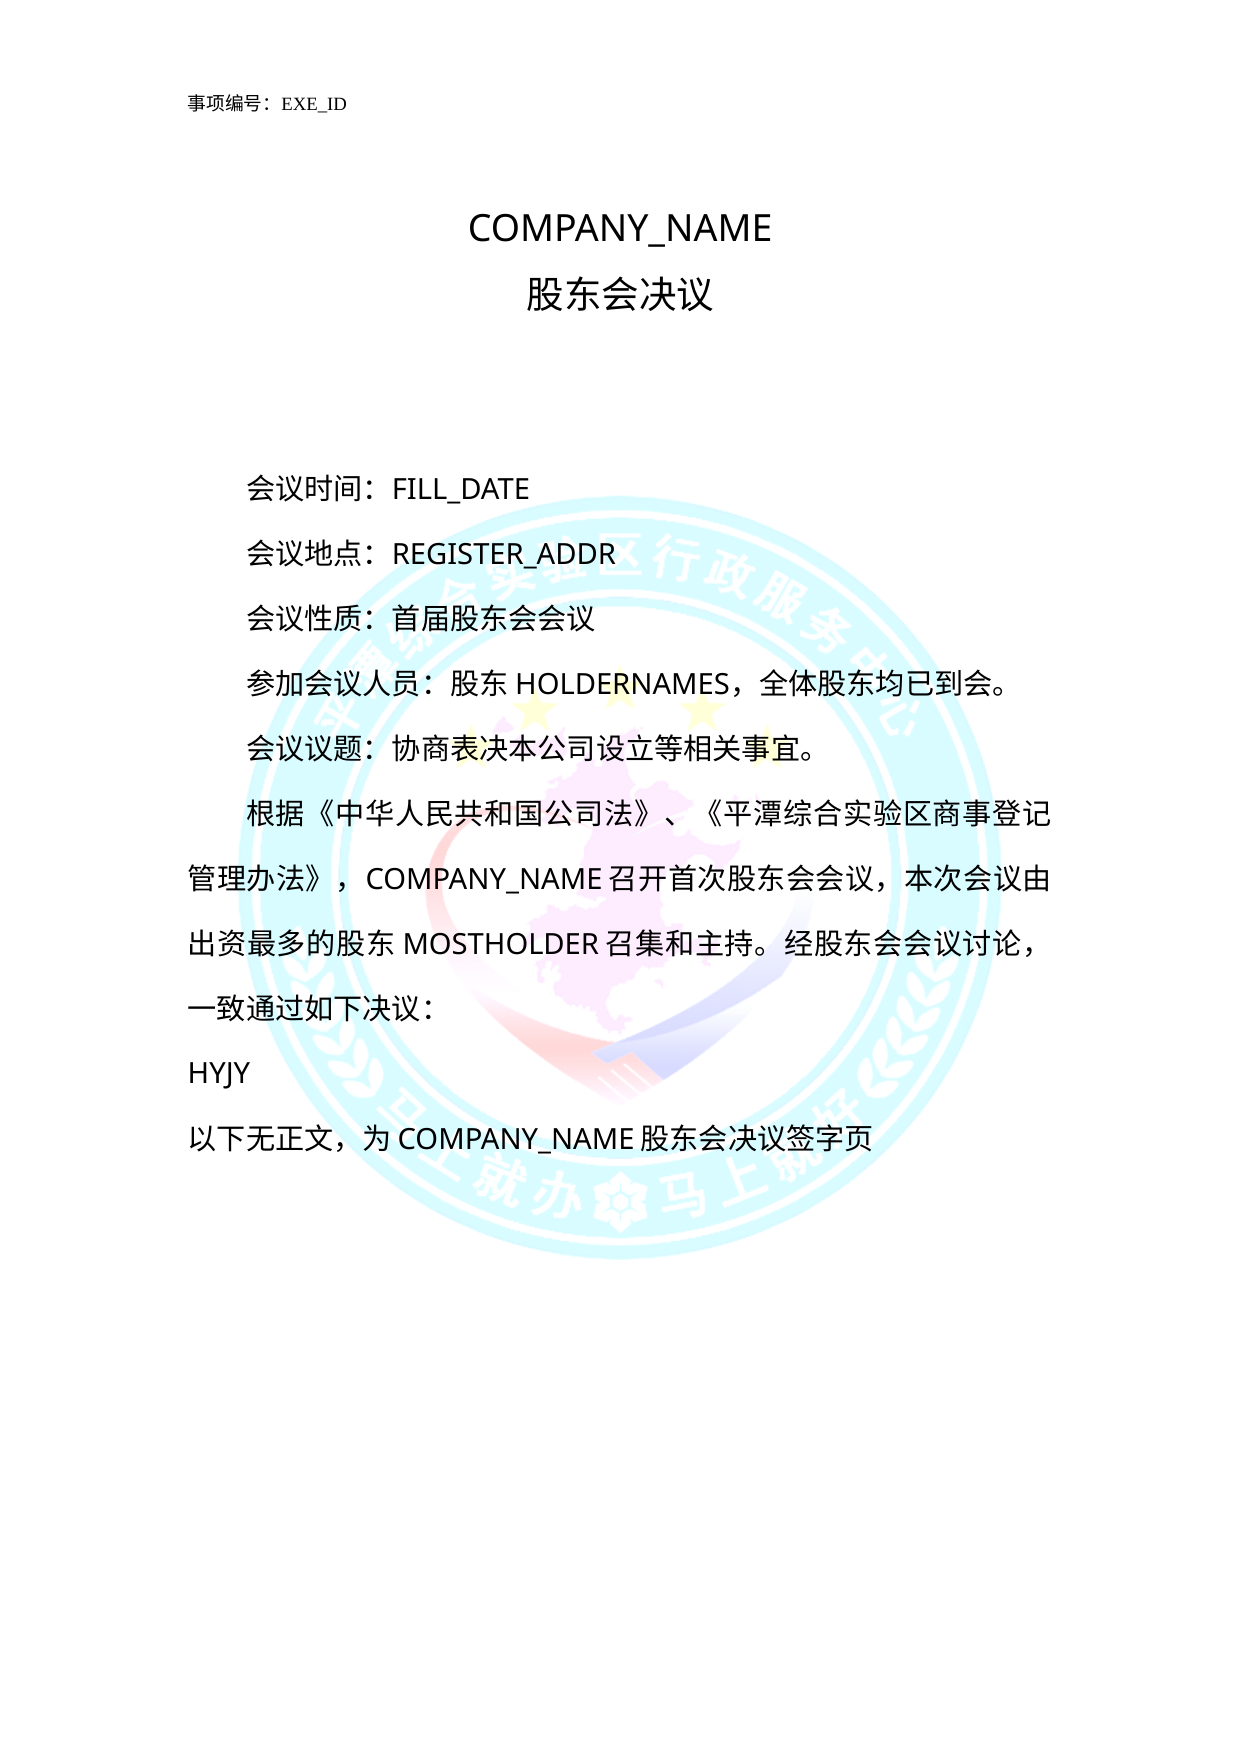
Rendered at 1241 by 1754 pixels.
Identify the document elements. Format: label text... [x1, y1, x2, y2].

text COMPANY_NAME [187, 194, 1053, 259]
text 根据《中华人民共和国公司法》、《平潭综合实验区商事登记管理办法》，COMPANY_NAME召开首次股东会会议，本次会议由出资最多的股东MOSTHOLDER召集和主持。经股东会会议讨论，一致通过如下决议： [187, 779, 1053, 1039]
text 参加会议人员：股东 HOLDERNAMES，全体股东均已到会。 [187, 649, 1053, 714]
text 会议议题：协商表决本公司设立等相关事宜。 [187, 714, 1053, 779]
text 会议性质：首届股东会会议 [187, 584, 1053, 649]
text HYJY [187, 1039, 1053, 1104]
text 股东会决议 [187, 259, 1053, 324]
text 以下无正文，为COMPANY_NAME股东会决议签字页 [187, 1104, 1053, 1169]
text 会议时间：FILL_DATE [187, 454, 1053, 519]
text 会议地点：REGISTER_ADDR [187, 519, 1053, 584]
